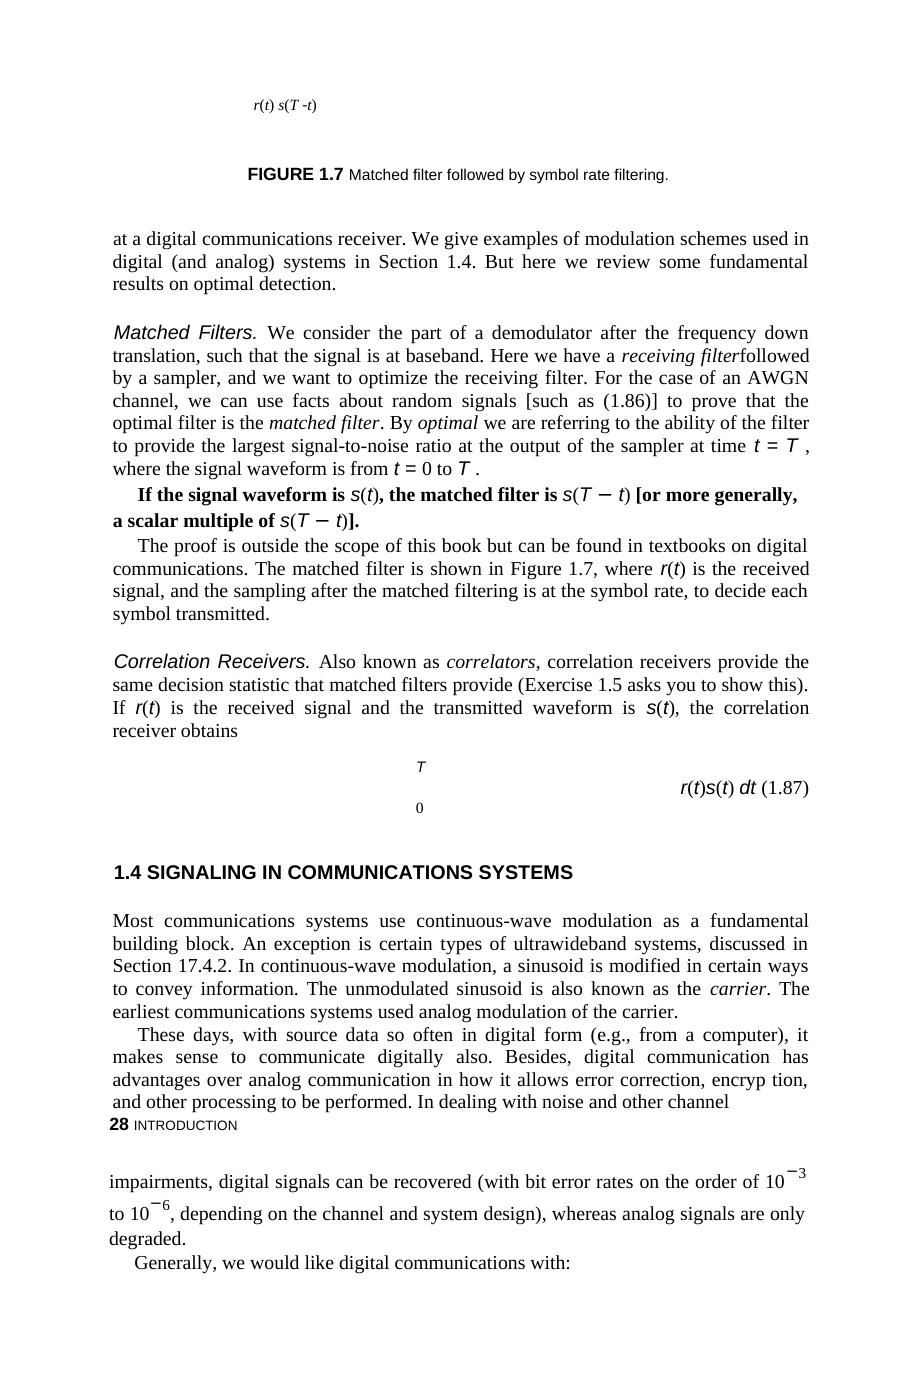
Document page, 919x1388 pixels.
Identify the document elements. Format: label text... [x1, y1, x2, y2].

text r(t)s(t) dt (1.87) [106, 776, 809, 799]
text impairments, digital signals can be recovered (with bit error rates on the order of 10−3 to 10−6, depending on the channel and system design), whereas analog signals are only degraded. [109, 1162, 806, 1249]
text r(t) s(T −t) [253, 87, 811, 119]
text Generally, we would like digital communications with: [134, 1251, 811, 1274]
text FIGURE 1.7 Matched filter followed by symbol rate filtering. [106, 164, 811, 184]
text Most communications systems use continuous-wave modulation as a fundamental building block. An exception is certain types of ultrawideband systems, discussed in Section 17.4.2. In continuous-wave modulation, a sinusoid is modified in certain ways to convey information. The unmodulated sinusoid is also known as the carrier. The earliest communications systems used analog modulation of the carrier. [112, 909, 810, 1022]
text These days, with source data so often in digital form (e.g., from a computer), it makes sense to communicate digitally also. Besides, digital communication has advantages over analog communication in how it allows error correction, encryp tion, and other processing to be performed. In dealing with noise and other channel [112, 1023, 809, 1113]
text 0 [416, 799, 811, 817]
text Matched Filters. We consider the part of a demodulator after the frequency down translation, such that the signal is at baseband. Here we have a receiving filterfollowed by a sampler, and we want to optimize the receiving filter. For the case of an AWGN channel, we can use facts about random signals [such as (1.86)] to prove that the optimal filter is the matched filter. By optimal we are referring to the ability of the filter to provide the largest signal-to-noise ratio at the output of the sampler at time t = T , where the signal waveform is from t = 0 to T . [112, 321, 810, 480]
text at a digital communications receiver. We give examples of modulation schemes used in digital (and analog) systems in Section 1.4. But here we review some fundamental results on optimal detection. [112, 227, 810, 295]
text 28 INTRODUCTION [109, 1113, 811, 1134]
text 1.4 SIGNALING IN COMMUNICATIONS SYSTEMS [114, 861, 811, 884]
text The proof is outside the scope of this book but can be found in textbooks on digital communications. The matched filter is shown in Figure 1.7, where r(t) is the received signal, and the sampling after the matched filtering is at the symbol rate, to decide each symbol transmitted. [113, 534, 810, 625]
text T [405, 746, 811, 776]
text If the signal waveform is s(t), the matched filter is s(T − t) [or more generally, a scalar multiple of s(T − t)]. [113, 480, 809, 534]
text Correlation Receivers. Also known as correlators, correlation receivers provide the same decision statistic that matched filters provide (Exercise 1.5 asks you to show this). If r(t) is the received signal and the transmitted waveform is s(t), the correlation receiver obtains [112, 651, 809, 741]
